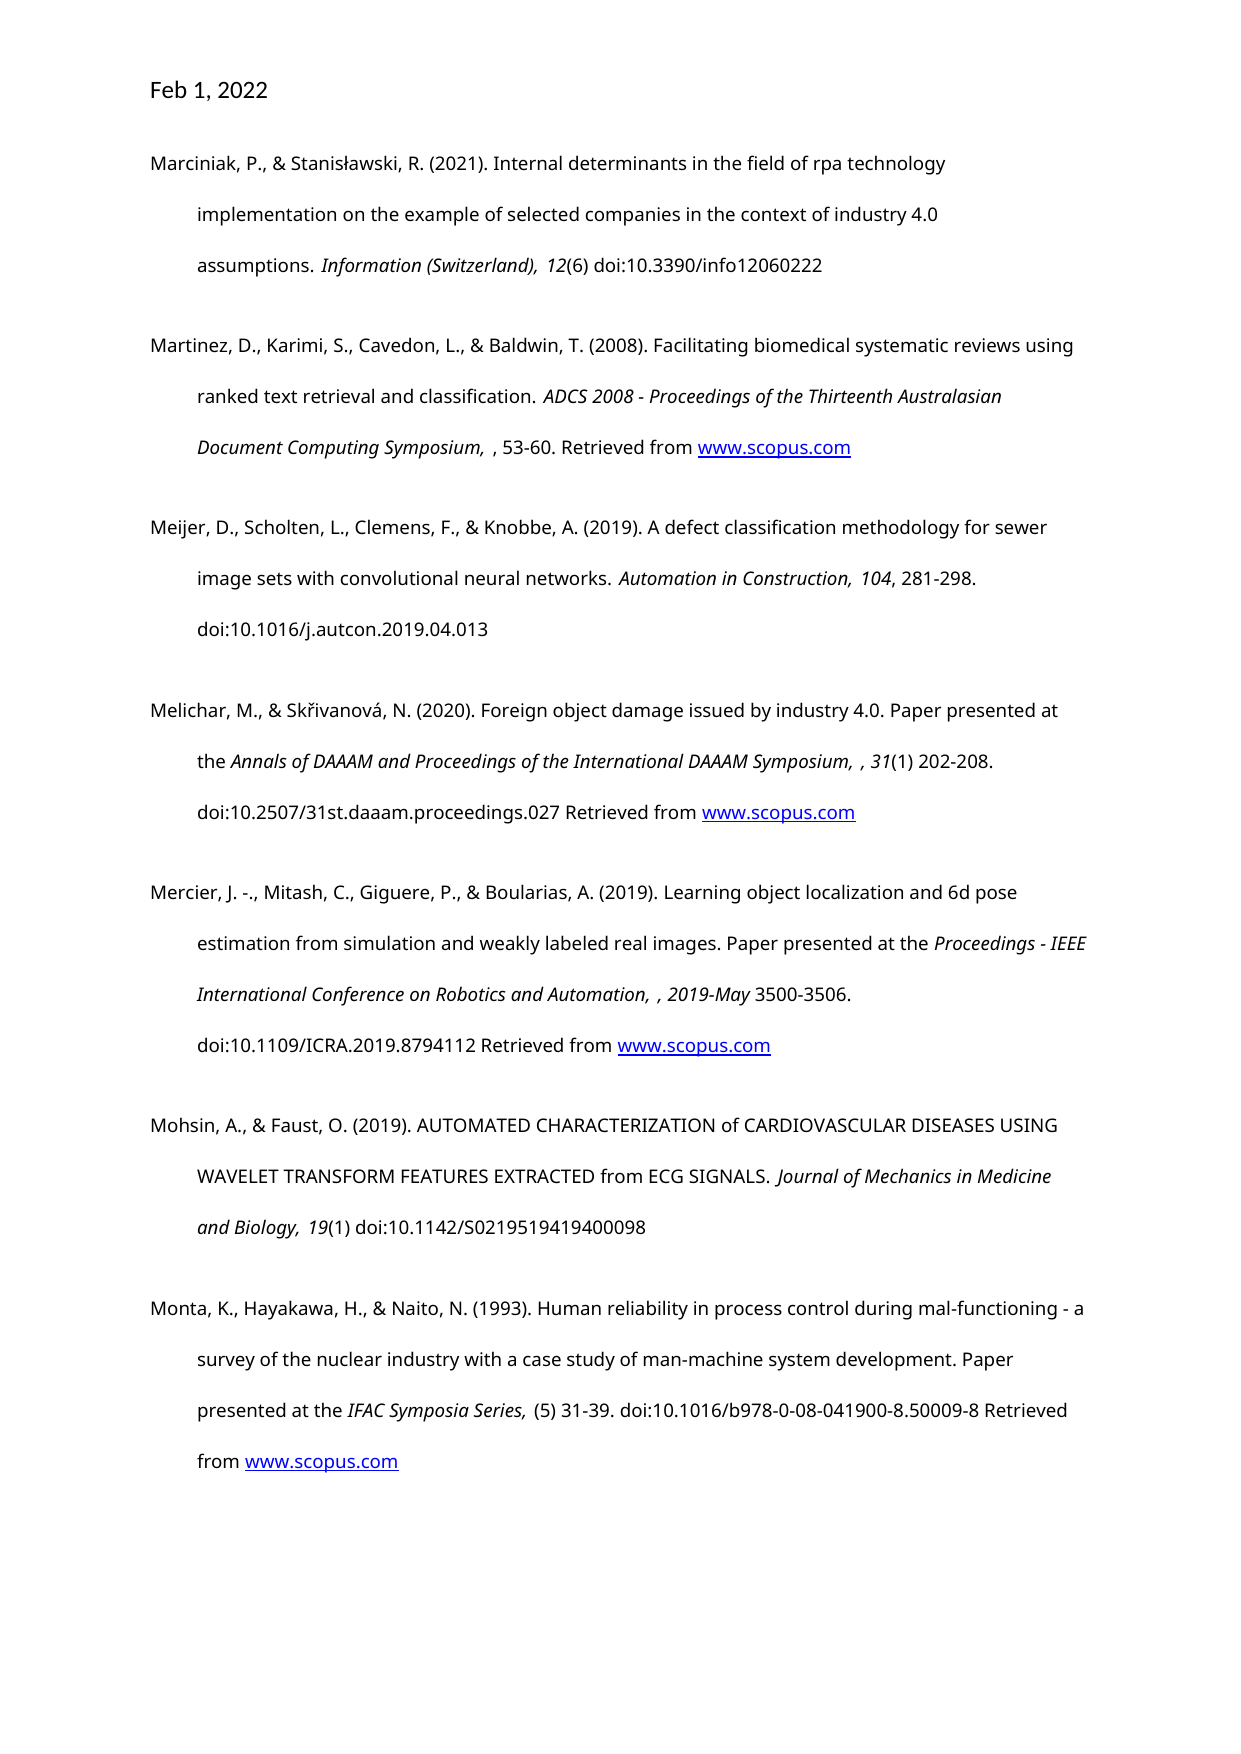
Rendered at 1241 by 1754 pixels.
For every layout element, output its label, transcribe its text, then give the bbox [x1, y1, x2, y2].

text Meijer, D., Scholten, L., Clemens, F., & Knobbe, A. (2019). A defect classification methodology for sewer image sets with convolutional neural networks. Automation in Construction, 104, 281-298. doi:10.1016/j.autcon.2019.04.013 [150, 514, 1090, 642]
text Martinez, D., Karimi, S., Cavedon, L., & Baldwin, T. (2008). Facilitating biomedical systematic reviews using ranked text retrieval and classification. ADCS 2008 - Proceedings of the Thirteenth Australasian Document Computing Symposium, , 53-60. Retrieved from www.scopus.com [150, 332, 1090, 460]
text Mohsin, A., & Faust, O. (2019). AUTOMATED CHARACTERIZATION of CARDIOVASCULAR DISEASES USING WAVELET TRANSFORM FEATURES EXTRACTED from ECG SIGNALS. Journal of Mechanics in Medicine and Biology, 19(1) doi:10.1142/S0219519419400098 [150, 1112, 1090, 1240]
text Monta, K., Hayakawa, H., & Naito, N. (1993). Human reliability in process control during mal-functioning - a survey of the nuclear industry with a case study of man-machine system development. Paper presented at the IFAC Symposia Series, (5) 31-39. doi:10.1016/b978-0-08-041900-8.50009-8 Retrieved from www.scopus.com [150, 1295, 1090, 1473]
text Melichar, M., & Skřivanová, N. (2020). Foreign object damage issued by industry 4.0. Paper presented at the Annals of DAAAM and Proceedings of the International DAAAM Symposium, , 31(1) 202-208. doi:10.2507/31st.daaam.proceedings.027 Retrieved from www.scopus.com [150, 697, 1090, 824]
text Marciniak, P., & Stanisławski, R. (2021). Internal determinants in the field of rpa technology implementation on the example of selected companies in the context of industry 4.0 assumptions. Information (Switzerland), 12(6) doi:10.3390/info12060222 [150, 150, 1090, 278]
text Mercier, J. -., Mitash, C., Giguere, P., & Boularias, A. (2019). Learning object localization and 6d pose estimation from simulation and weakly labeled real images. Paper presented at the Proceedings - IEEE International Conference on Robotics and Automation, , 2019-May 3500-3506. doi:10.1109/ICRA.2019.8794112 Retrieved from www.scopus.com [150, 879, 1090, 1058]
